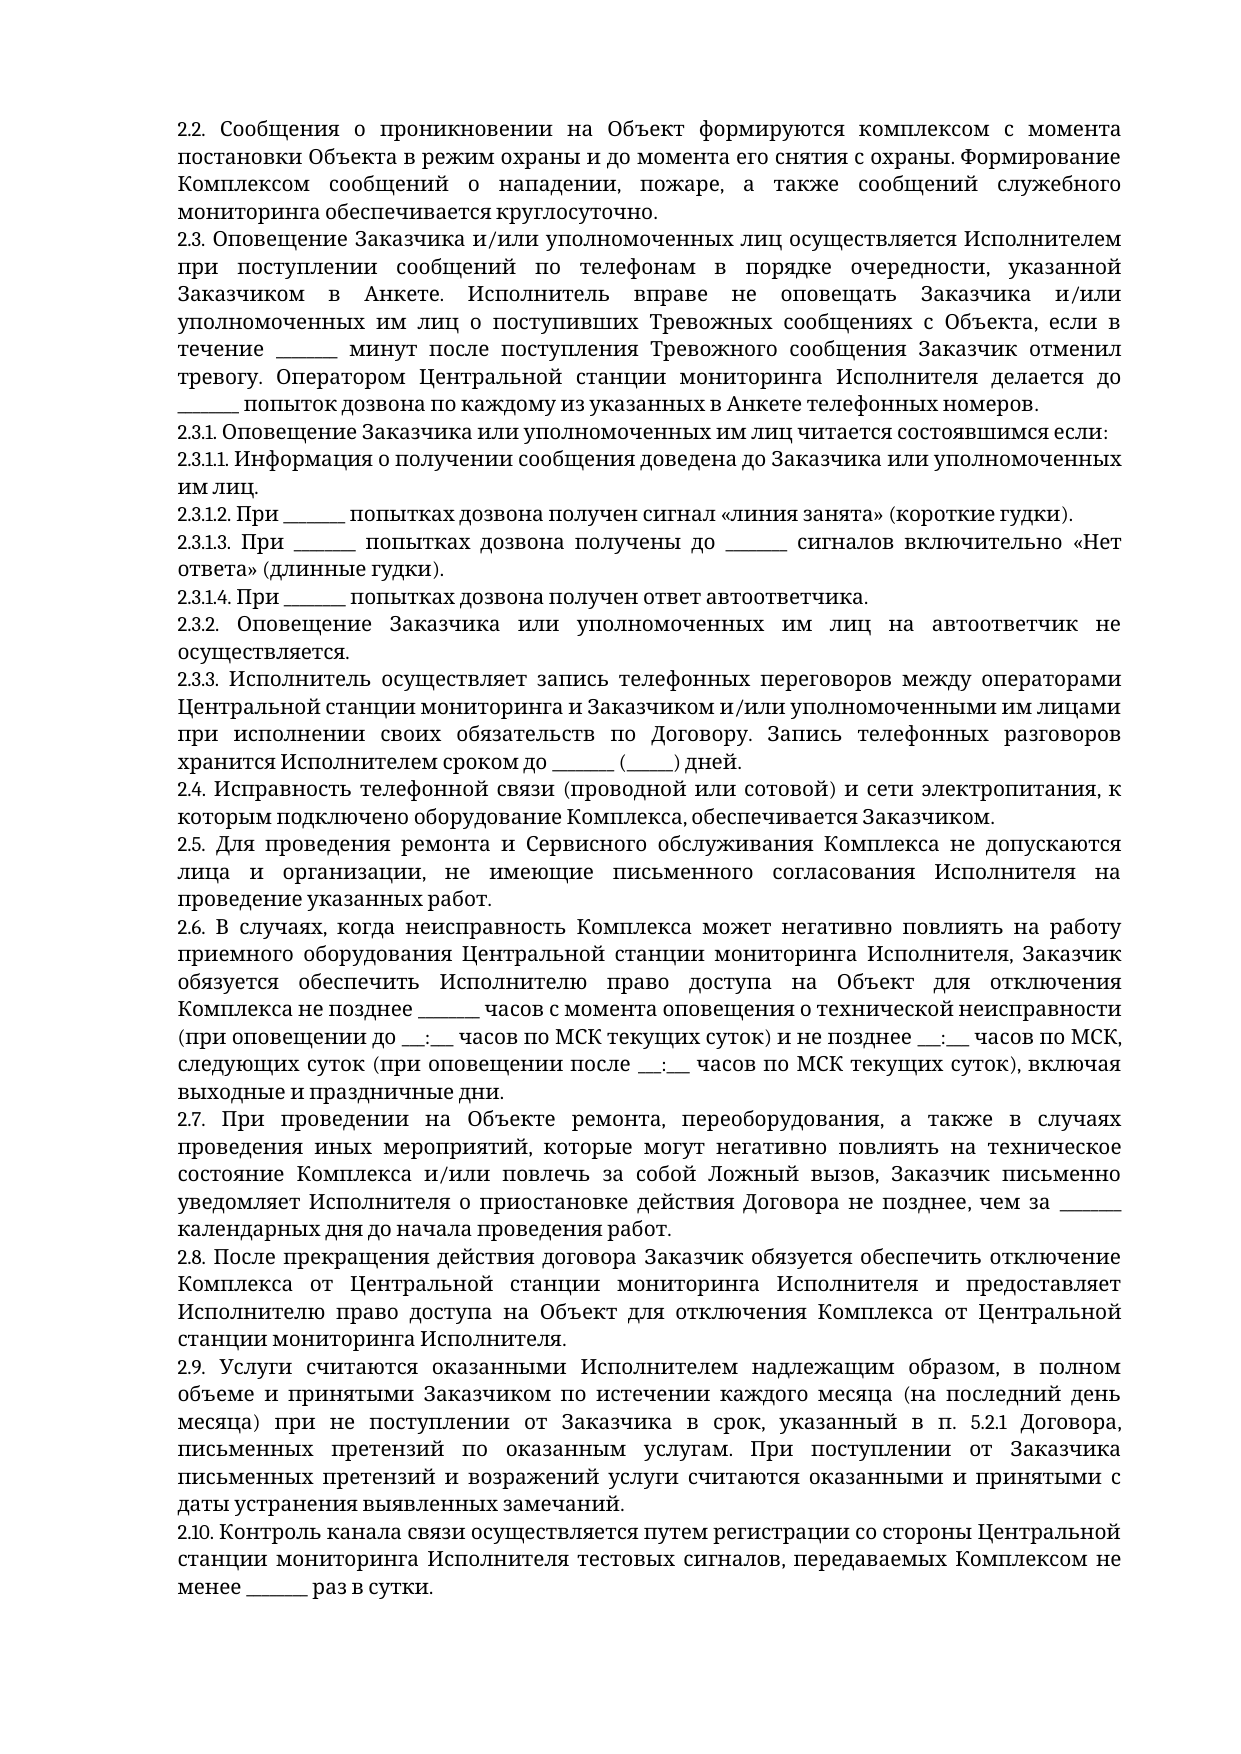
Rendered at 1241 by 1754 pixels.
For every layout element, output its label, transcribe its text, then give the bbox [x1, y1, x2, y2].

text 2.7. При проведении на Объекте ремонта, переоборудования, а также в случаях проведения иных мероприятий, которые могут негативно повлиять на техническое состояние Комплекса и/или повлечь за собой Ложный вызов, Заказчик письменно уведомляет Исполнителя о приостановке действия Договора не позднее, чем за ________ календарных дня до начала проведения работ. [177, 1108, 1122, 1242]
text 2.2. Сообщения о проникновении на Объект формируются комплексом с момента постановки Объекта в режим охраны и до момента его снятия с охраны. Формирование Комплексом сообщений о нападении, пожаре, а также сообщений служебного мониторинга обеспечивается круглосуточно. [177, 118, 1122, 224]
text 2.3.3. Исполнитель осуществляет запись телефонных переговоров между операторами Центральной станции мониторинга и Заказчиком и/или уполномоченными им лицами при исполнении своих обязательств по Договору. Запись телефонных разговоров хранится Исполнителем сроком до ________ (______) дней. [177, 668, 1122, 774]
text 2.3.1.1. Информация о получении сообщения доведена до Заказчика или уполномоченных им лиц. [177, 448, 1122, 499]
text 2.5. Для проведения ремонта и Сервисного обслуживания Комплекса не допускаются лица и организации, не имеющие письменного согласования Исполнителя на проведение указанных работ. [177, 833, 1122, 912]
text 2.3.1.2. При ________ попытках дозвона получен сигнал «линия занята» (короткие гудки). [177, 503, 1122, 527]
text 2.3.1. Оповещение Заказчика или уполномоченных им лиц читается состоявшимся если: [177, 421, 1122, 444]
text 2.3.2. Оповещение Заказчика или уполномоченных им лиц на автоответчик не осуществляется. [177, 613, 1122, 664]
text 2.10. Контроль канала связи осуществляется путем регистрации со стороны Центральной станции мониторинга Исполнителя тестовых сигналов, передаваемых Комплексом не менее ________ раз в сутки. [177, 1521, 1122, 1599]
text 2.8. После прекращения действия договора Заказчик обязуется обеспечить отключение Комплекса от Центральной станции мониторинга Исполнителя и предоставляет Исполнителю право доступа на Объект для отключения Комплекса от Центральной станции мониторинга Исполнителя. [177, 1246, 1122, 1352]
text 2.3. Оповещение Заказчика и/или уполномоченных лиц осуществляется Исполнителем при поступлении сообщений по телефонам в порядке очередности, указанной Заказчиком в Анкете. Исполнитель вправе не оповещать Заказчика и/или уполномоченных им лиц о поступивших Тревожных сообщениях с Объекта, если в течение ________ минут после поступления Тревожного сообщения Заказчик отменил тревогу. Оператором Центральной станции мониторинга Исполнителя делается до ________ попыток дозвона по каждому из указанных в Анкете телефонных номеров. [177, 228, 1122, 417]
text 2.6. В случаях, когда неисправность Комплекса может негативно повлиять на работу приемного оборудования Центральной станции мониторинга Исполнителя, Заказчик обязуется обеспечить Исполнителю право доступа на Объект для отключения Комплекса не позднее ________ часов с момента оповещения о технической неисправности (при оповещении до ___:___ часов по МСК текущих суток) и не позднее ___:___ часов по МСК, следующих суток (при оповещении после ___:___ часов по МСК текущих суток), включая выходные и праздничные дни. [177, 916, 1122, 1104]
text 2.3.1.3. При ________ попытках дозвона получены до ________ сигналов включительно «Нет ответа» (длинные гудки). [177, 531, 1122, 582]
text 2.3.1.4. При ________ попытках дозвона получен ответ автоответчика. [177, 586, 1122, 609]
text 2.9. Услуги считаются оказанными Исполнителем надлежащим образом, в полном объеме и принятыми Заказчиком по истечении каждого месяца (на последний день месяца) при не поступлении от Заказчика в срок, указанный в п. 5.2.1 Договора, письменных претензий по оказанным услугам. При поступлении от Заказчика письменных претензий и возражений услуги считаются оказанными и принятыми с даты устранения выявленных замечаний. [177, 1356, 1122, 1517]
text 2.4. Исправность телефонной связи (проводной или сотовой) и сети электропитания, к которым подключено оборудование Комплекса, обеспечивается Заказчиком. [177, 778, 1122, 829]
